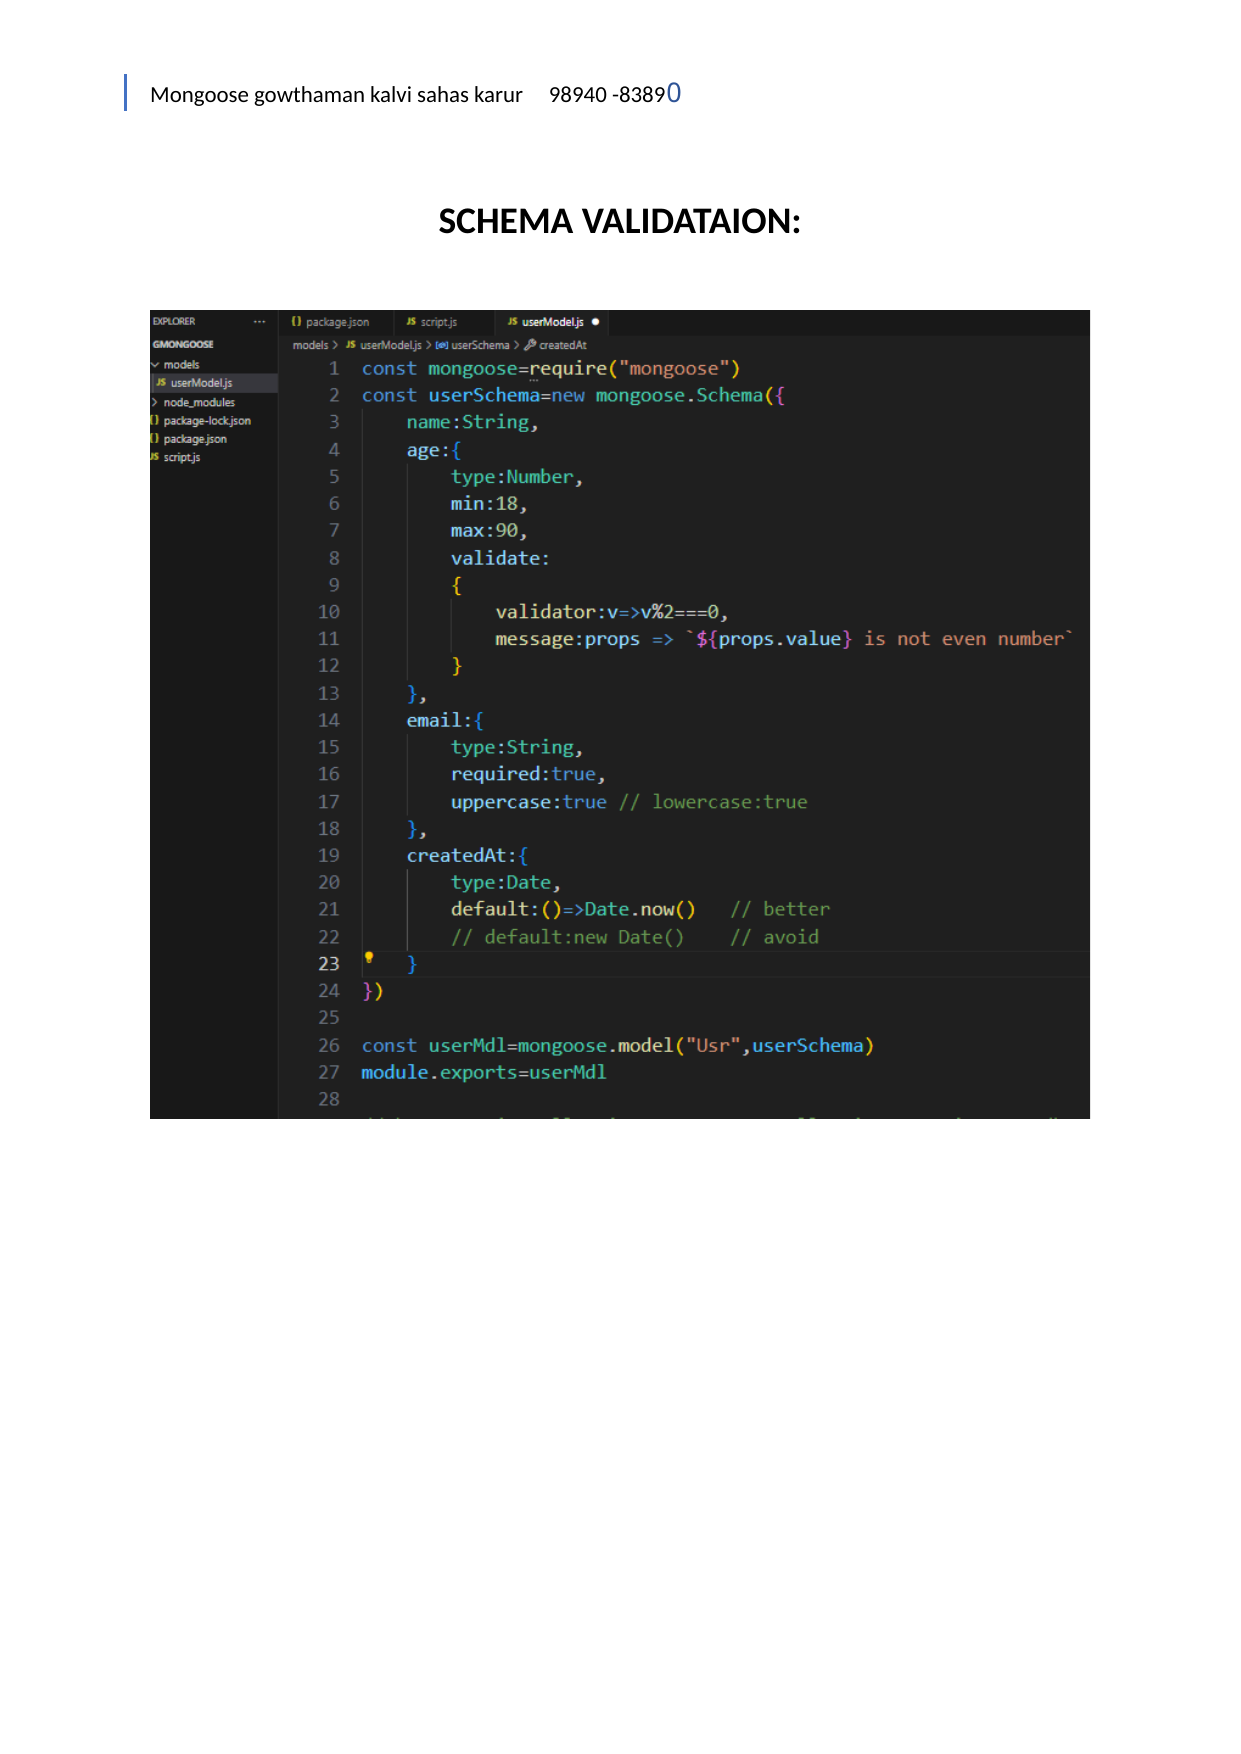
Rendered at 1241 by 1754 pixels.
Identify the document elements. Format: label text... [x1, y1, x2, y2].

picture [150, 310, 1091, 1119]
text SCHEMA VALIDATAION: [150, 197, 1090, 243]
